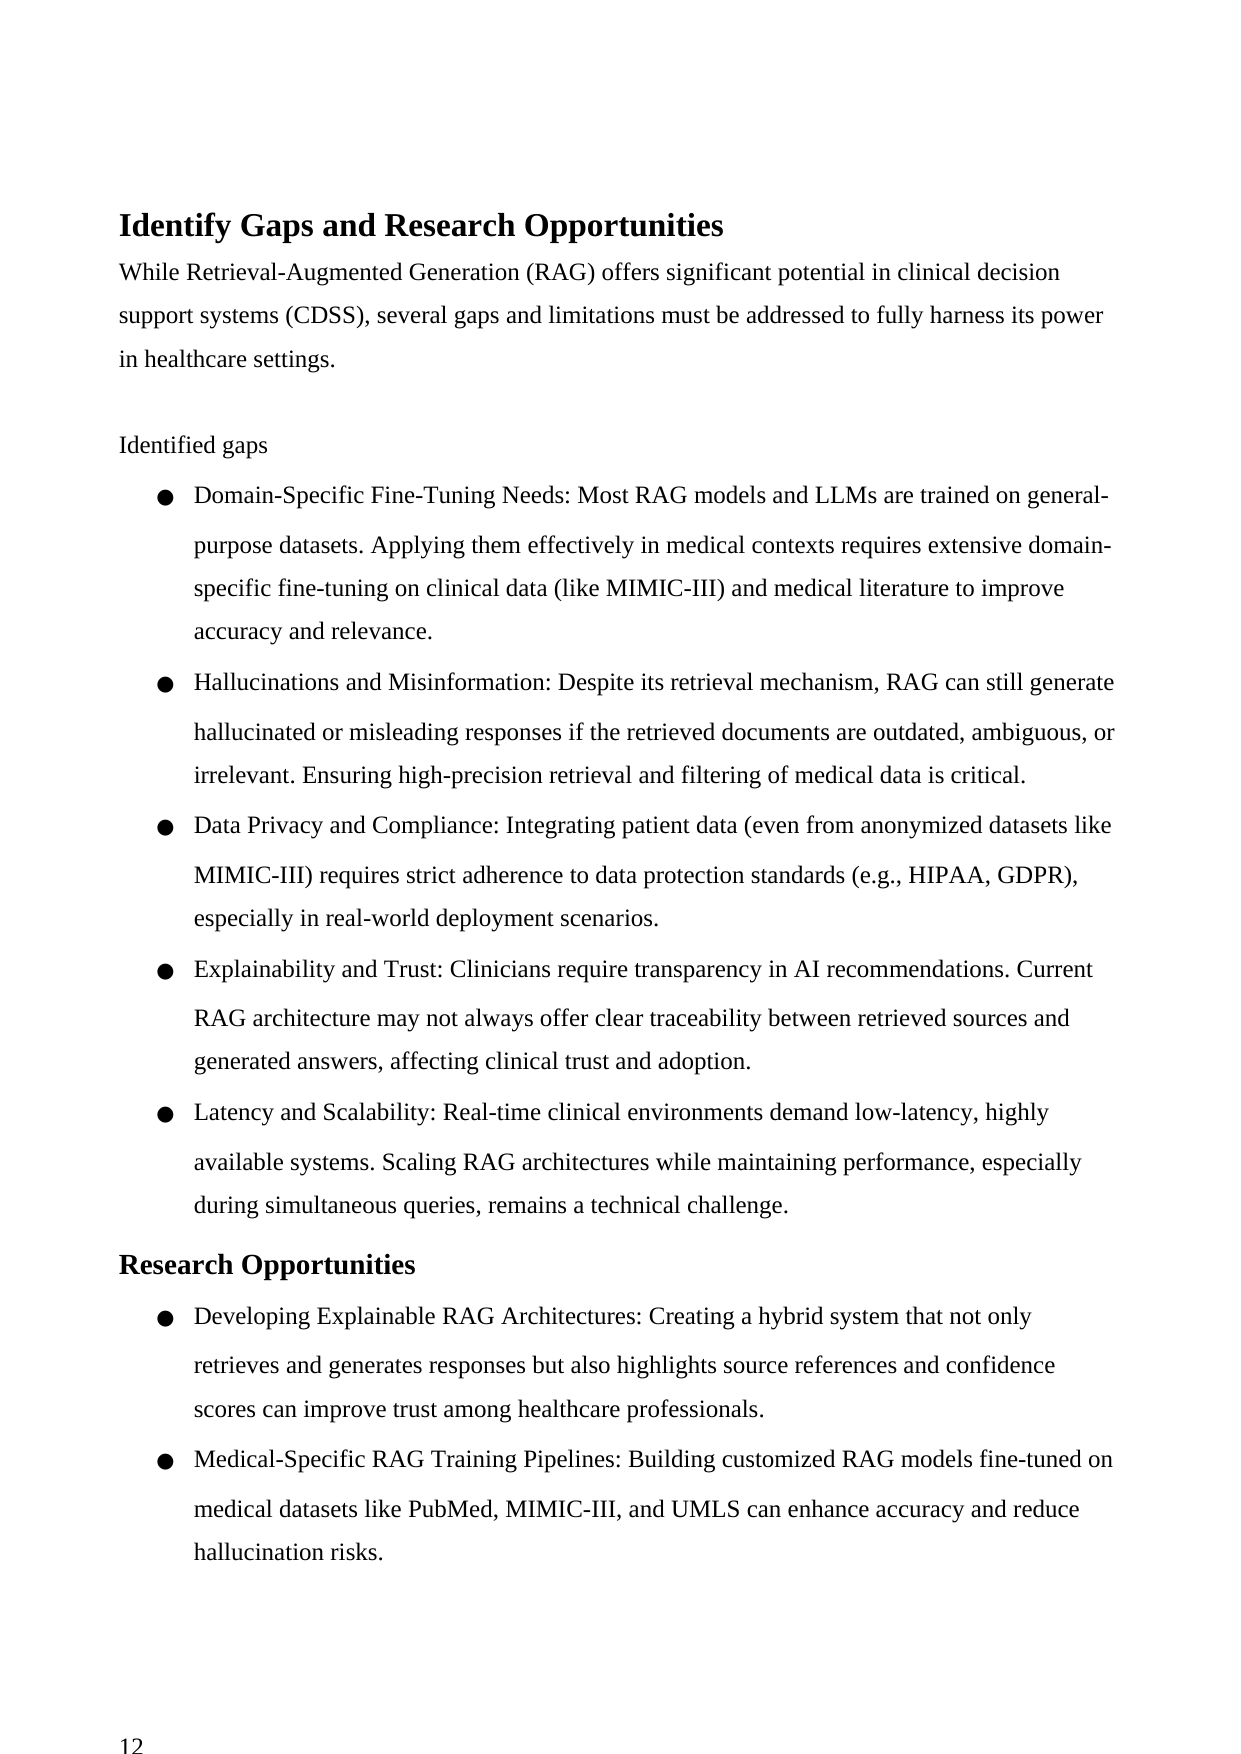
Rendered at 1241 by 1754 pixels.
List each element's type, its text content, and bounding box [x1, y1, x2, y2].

list Domain-Specific Fine-Tuning Needs: Most RAG models and LLMs are trained on general-purpose datasets. Applying them effectively in medical contexts requires extensive domain-specific fine-tuning on clinical data (like MIMIC-III) and medical literature to improve accuracy and relevance. [156, 473, 1122, 645]
list Developing Explainable RAG Architectures: Creating a hybrid system that not only retrieves and generates responses but also highlights source references and confidence scores can improve trust among healthcare professionals. [156, 1293, 1122, 1422]
list Latency and Scalability: Real-time clinical environments demand low-latency, highly available systems. Scaling RAG architectures while maintaining performance, especially during simultaneous queries, remains a technical challenge. [156, 1089, 1122, 1218]
subtitle Research Opportunities [118, 1247, 1122, 1281]
list Explainability and Trust: Clinicians require transparency in AI recommendations. Current RAG architecture may not always offer clear traceability between retrieved sources and generated answers, affecting clinical trust and adoption. [156, 946, 1122, 1075]
list Hallucinations and Misinformation: Despite its retrieval mechanism, RAG can still generate hallucinated or misleading responses if the retrieved documents are outdated, ambiguous, or irrelevant. Ensuring high-precision retrieval and filtering of medical data is critical. [156, 659, 1122, 788]
list Medical-Specific RAG Training Pipelines: Building customized RAG models fine-tuned on medical datasets like PubMed, MIMIC-III, and UMLS can enhance accuracy and reduce hallucination risks. [156, 1437, 1122, 1566]
text Identify Gaps and Research Opportunities While Retrieval-Augmented Generation (RAG) offers significant potential in clinical decision support systems (CDSS), several gaps and limitations must be addressed to fully harness its power in healthcare settings. Identified gaps [118, 205, 1122, 459]
list Data Privacy and Compliance: Integrating patient data (even from anonymized datasets like MIMIC-III) requires strict adherence to data protection standards (e.g., HIPAA, GDPR), especially in real-world deployment scenarios. [156, 803, 1122, 932]
